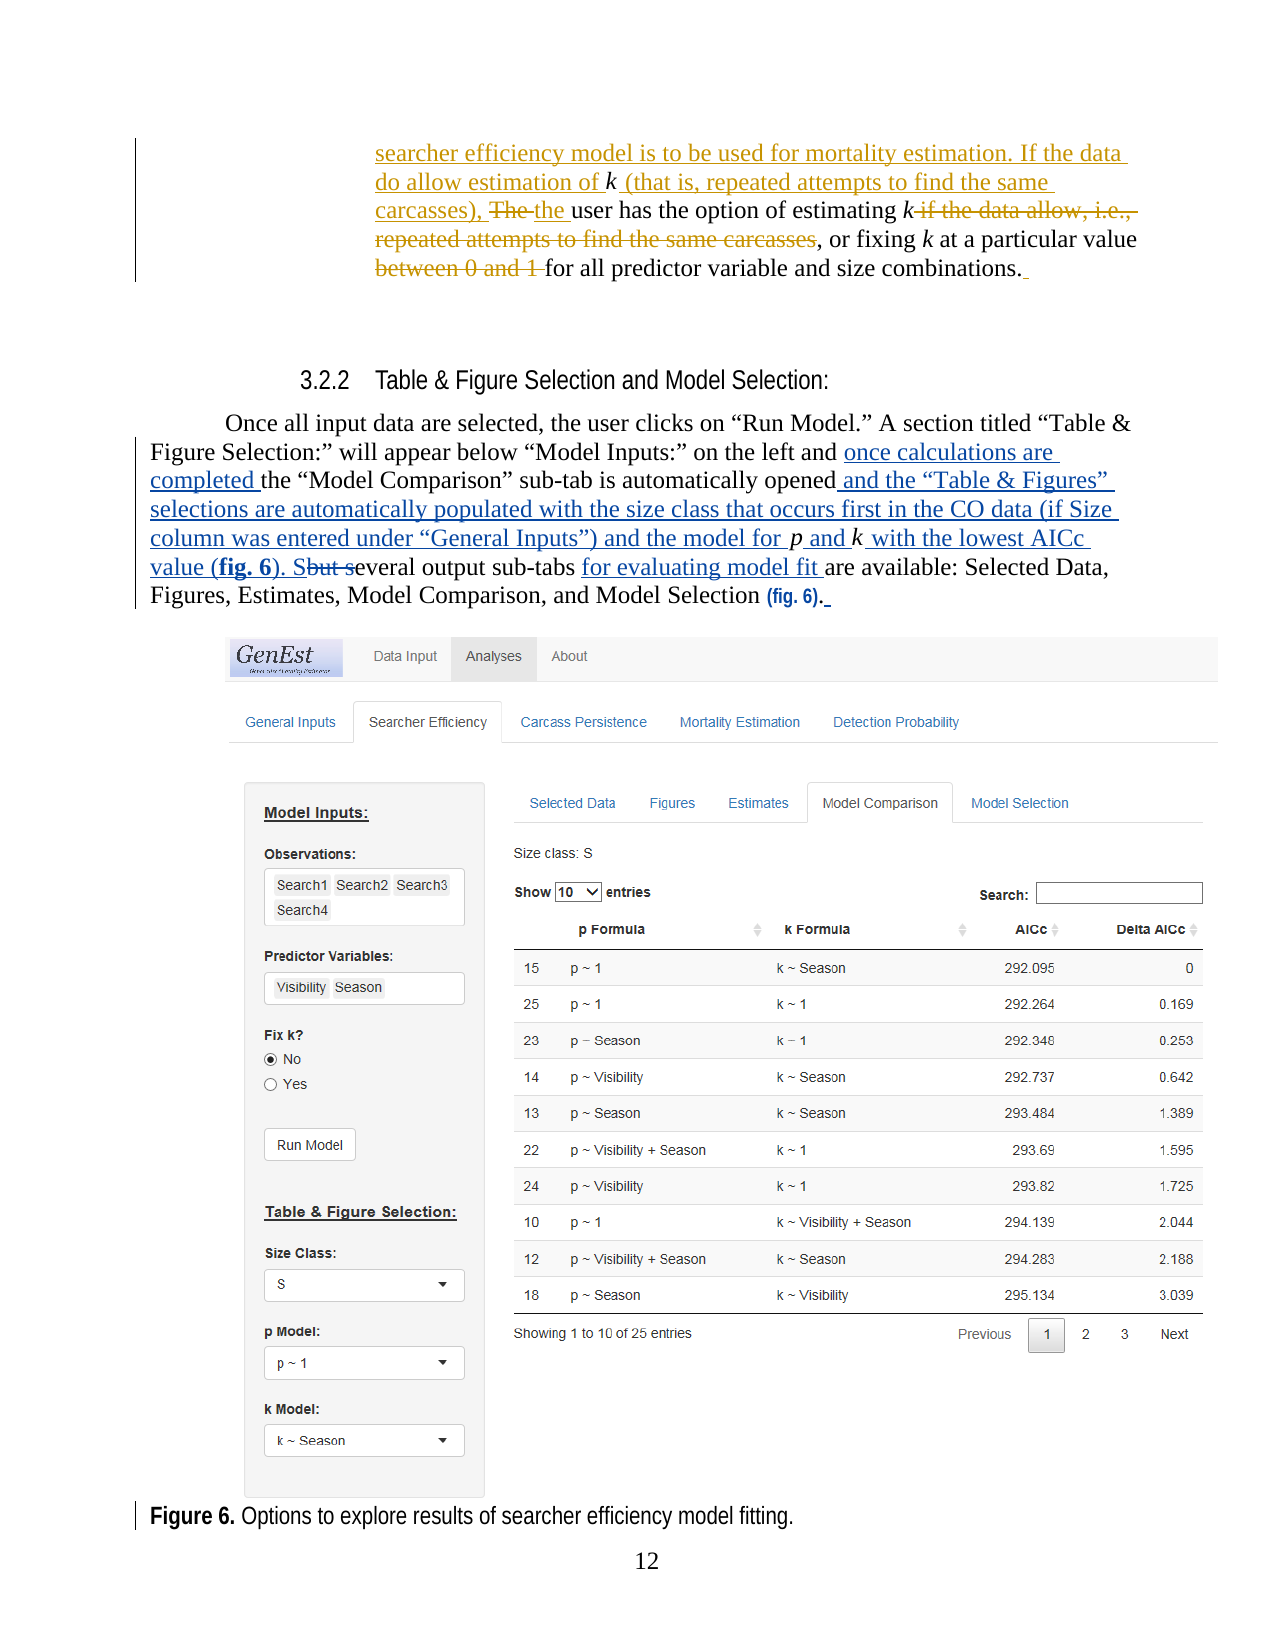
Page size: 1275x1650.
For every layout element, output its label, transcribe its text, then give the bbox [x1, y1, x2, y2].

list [337, 138, 1143, 282]
text Figure 6. Options to explore results of searcher efficiency model fitting. [150, 1501, 1143, 1530]
subtitle Table & Figure Selection and Model Selection: [300, 364, 1143, 395]
text Once all input data are selected, the user clicks on “Run Model.” A section titled “Table & Figure Selection:” will appear below “Model Inputs:” on the left and the “Model Comparison” sub-tab is automatically openedeveral output sub-tabs are available: Selected Data, Figures, Estimates, Model Comparison, and Model Selection (fig. 6). [150, 408, 1143, 609]
picture [225, 637, 1218, 1502]
